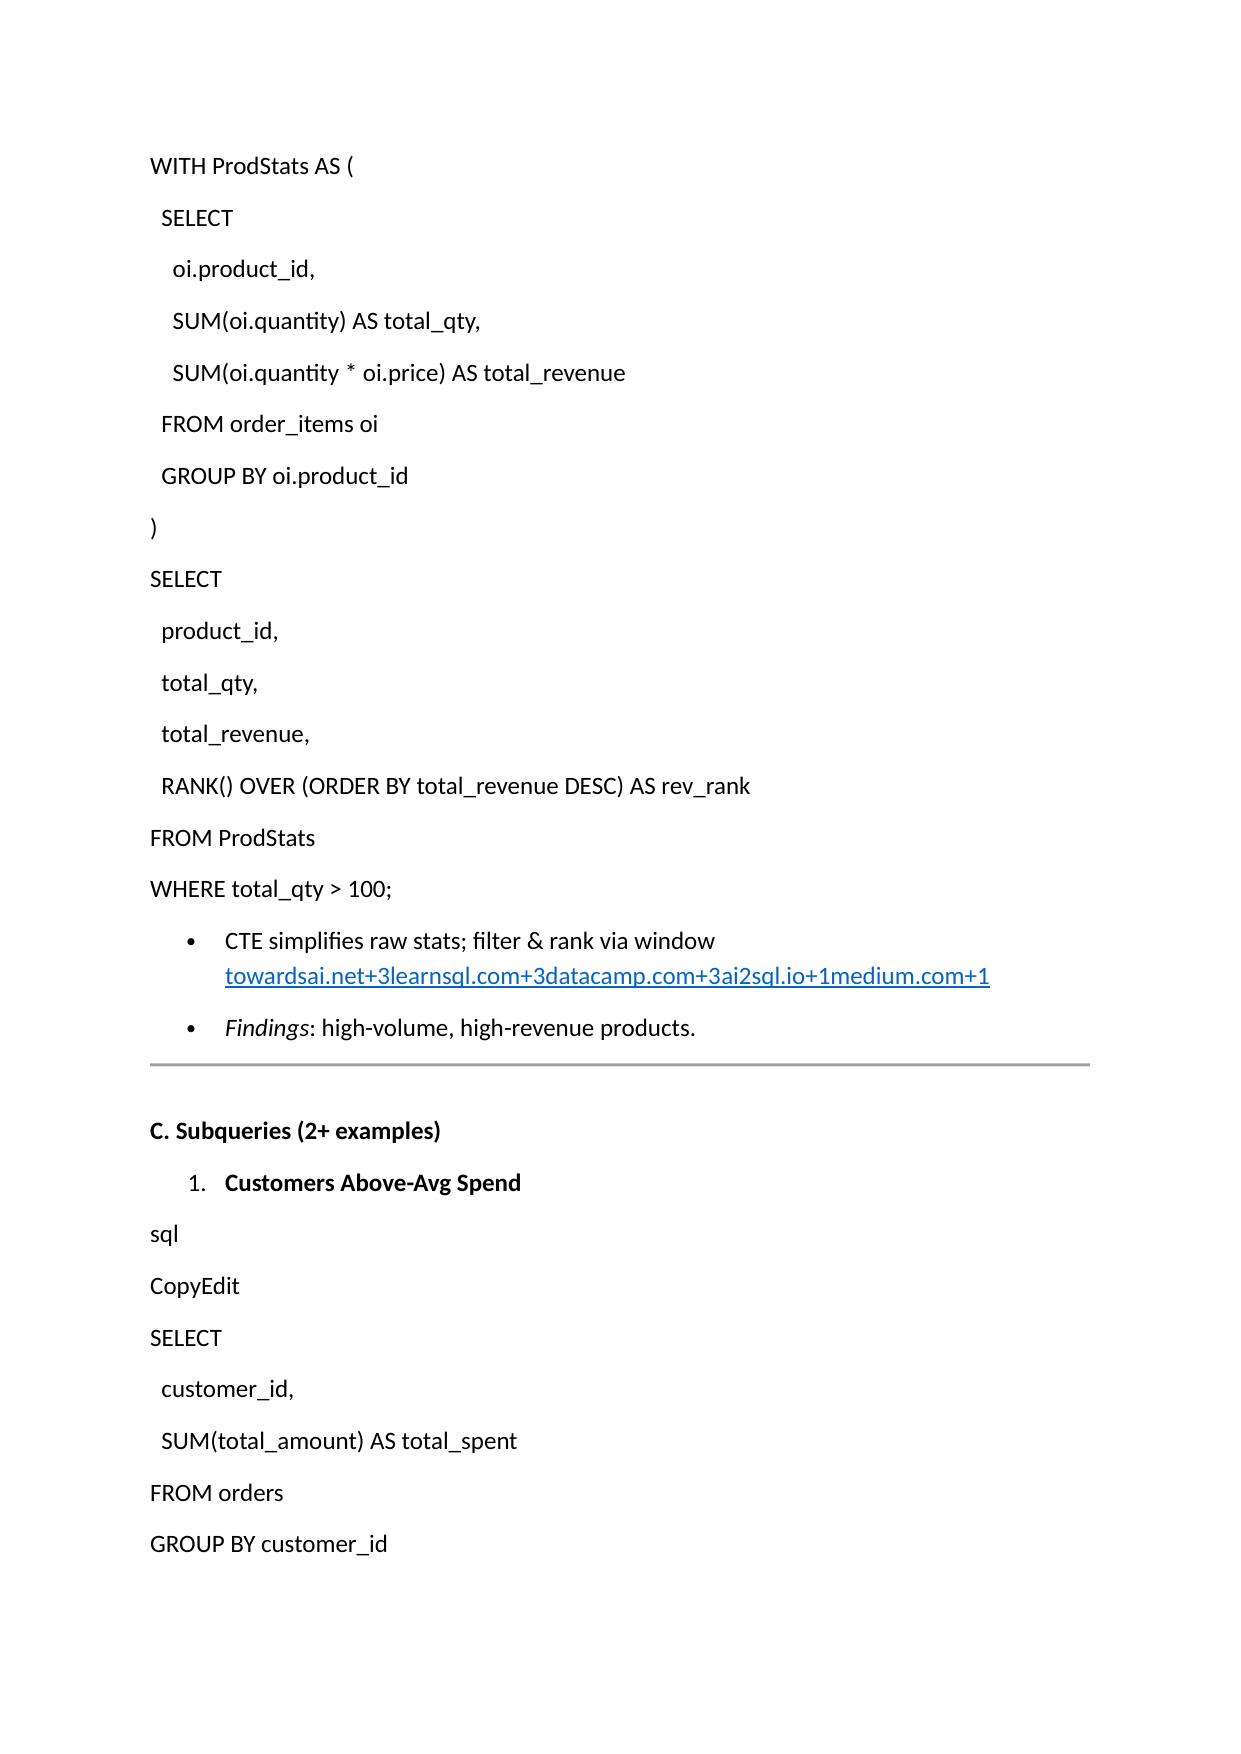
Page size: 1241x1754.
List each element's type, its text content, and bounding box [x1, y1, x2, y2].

text SUM(oi.quantity) AS total_qty, [150, 305, 1090, 336]
text GROUP BY customer_id [150, 1528, 1090, 1559]
text C. Subqueries (2+ examples) [150, 1115, 1090, 1146]
list Customers Above-Avg Spend [187, 1167, 1090, 1197]
text customer_id, [150, 1373, 1090, 1404]
text FROM order_items oi [150, 408, 1090, 439]
text SELECT [150, 1322, 1090, 1352]
list Findings: high-volume, high-revenue products. [187, 1012, 1090, 1042]
text total_revenue, [150, 718, 1090, 749]
text total_qty, [150, 667, 1090, 697]
list CTE simplifies raw stats; filter & rank via window towardsai.net+3learnsql.com+3datacamp.com+3ai2sql.io+1medium.com+1 [187, 925, 1090, 991]
text GROUP BY oi.product_id [150, 460, 1090, 491]
text product_id, [150, 615, 1090, 646]
text FROM orders [150, 1477, 1090, 1507]
text RANK() OVER (ORDER BY total_revenue DESC) AS rev_rank [150, 770, 1090, 801]
text SUM(oi.quantity * oi.price) AS total_revenue [150, 357, 1090, 387]
text SUM(total_amount) AS total_spent [150, 1425, 1090, 1456]
text WITH ProdStats AS ( [150, 150, 1090, 181]
text SELECT [150, 563, 1090, 594]
text CopyEdit [150, 1270, 1090, 1301]
text ) [150, 512, 1090, 542]
text WHERE total_qty > 100; [150, 873, 1090, 904]
text SELECT [150, 202, 1090, 232]
text FROM ProdStats [150, 822, 1090, 852]
text sql [150, 1218, 1090, 1249]
text oi.product_id, [150, 253, 1090, 284]
